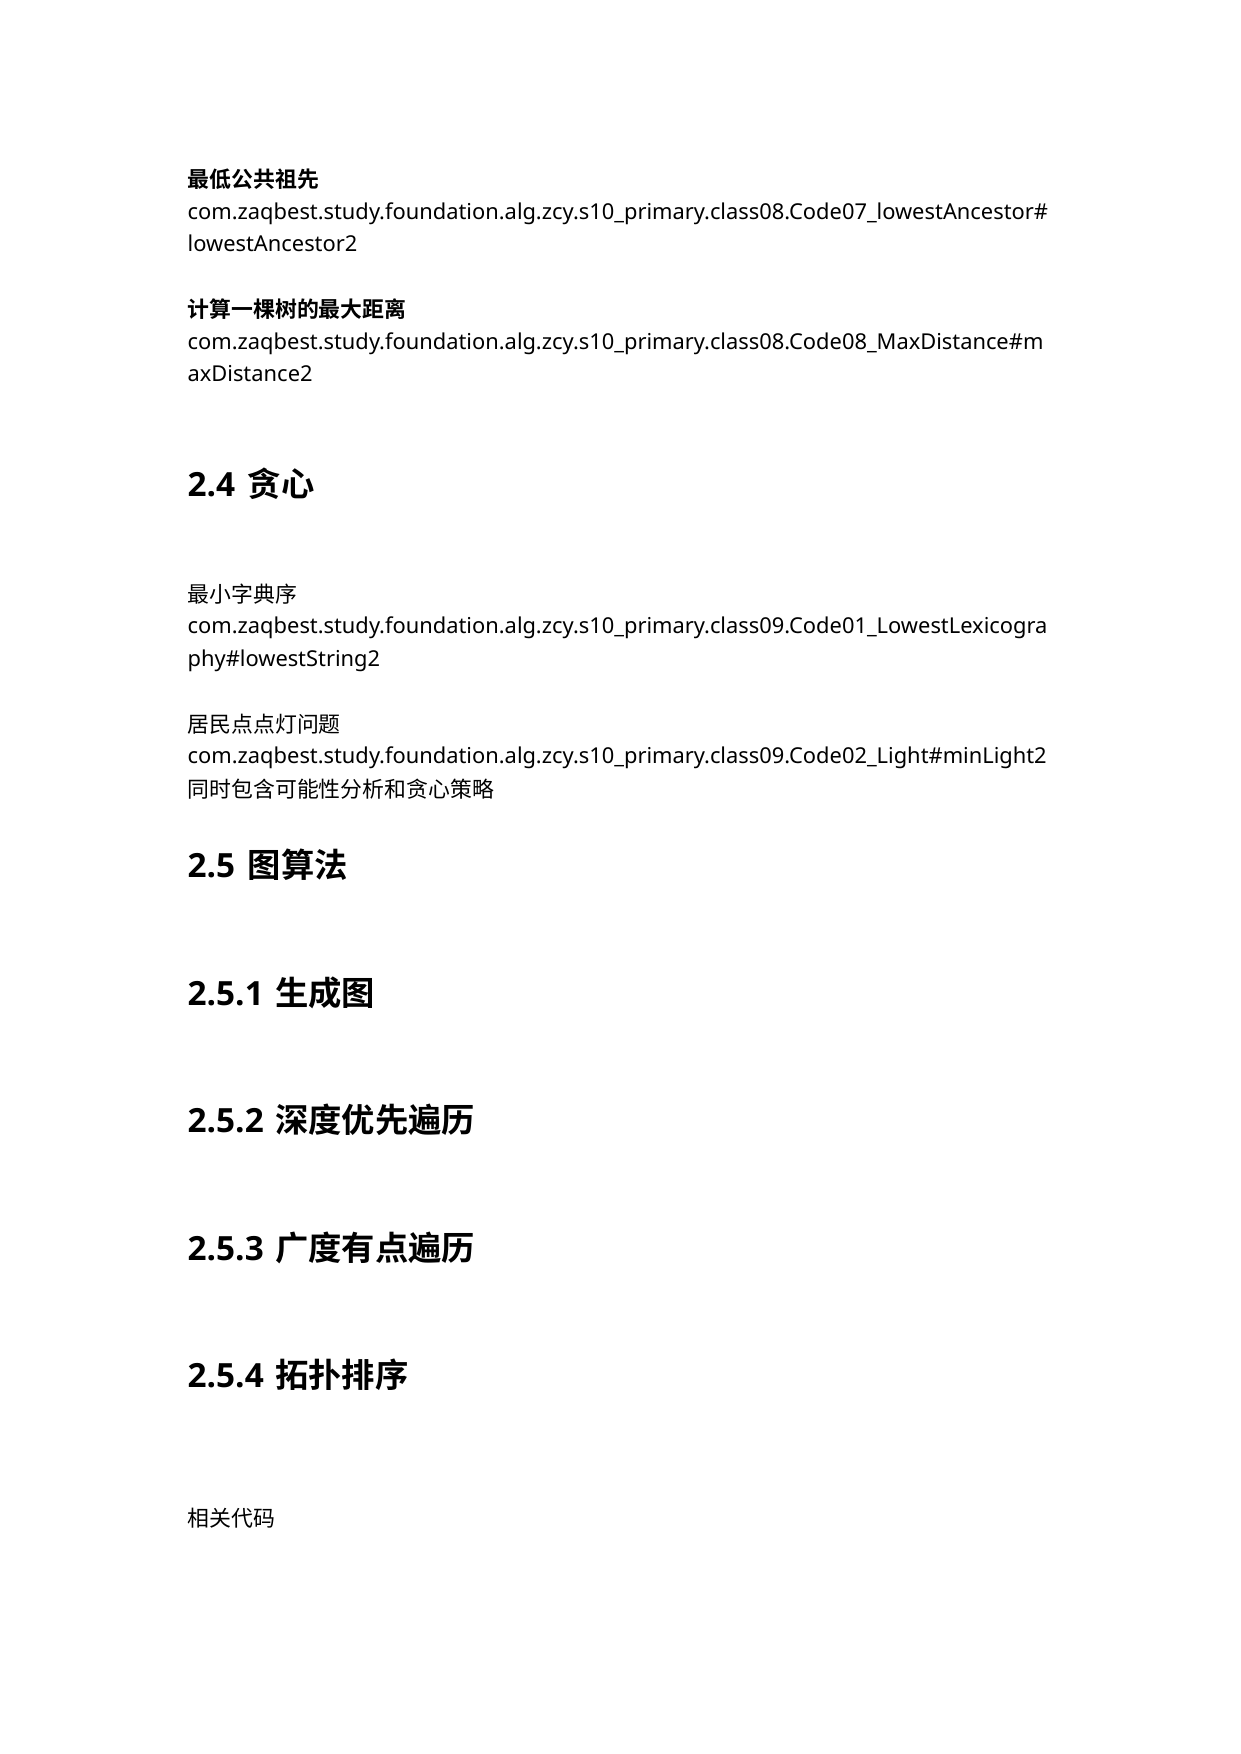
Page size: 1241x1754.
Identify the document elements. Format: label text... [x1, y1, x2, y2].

text com.zaqbest.study.foundation.alg.zcy.s10_primary.class09.Code01_LowestLexicography#lowestString2 [187, 609, 1053, 674]
text 同时包含可能性分析和贪心策略 [187, 771, 1053, 804]
subtitle 广度有点遍历 [187, 1213, 1053, 1278]
subtitle 深度优先遍历 [187, 1086, 1053, 1151]
text 计算一棵树的最大距离 [187, 292, 1053, 324]
subtitle 图算法 [187, 831, 1053, 896]
text 最小字典序 [187, 576, 1053, 609]
subtitle 生成图 [187, 958, 1053, 1023]
subtitle 贪心 [187, 449, 1053, 514]
subtitle 拓扑排序 [187, 1341, 1053, 1406]
text com.zaqbest.study.foundation.alg.zcy.s10_primary.class09.Code02_Light#minLight2 [187, 739, 1053, 771]
text 相关代码 [187, 1501, 1053, 1533]
text 最低公共祖先 [187, 162, 1053, 194]
text com.zaqbest.study.foundation.alg.zcy.s10_primary.class08.Code08_MaxDistance#maxDistance2 [187, 324, 1053, 389]
text 居民点点灯问题 [187, 706, 1053, 739]
text com.zaqbest.study.foundation.alg.zcy.s10_primary.class08.Code07_lowestAncestor#lowestAncestor2 [187, 194, 1053, 259]
